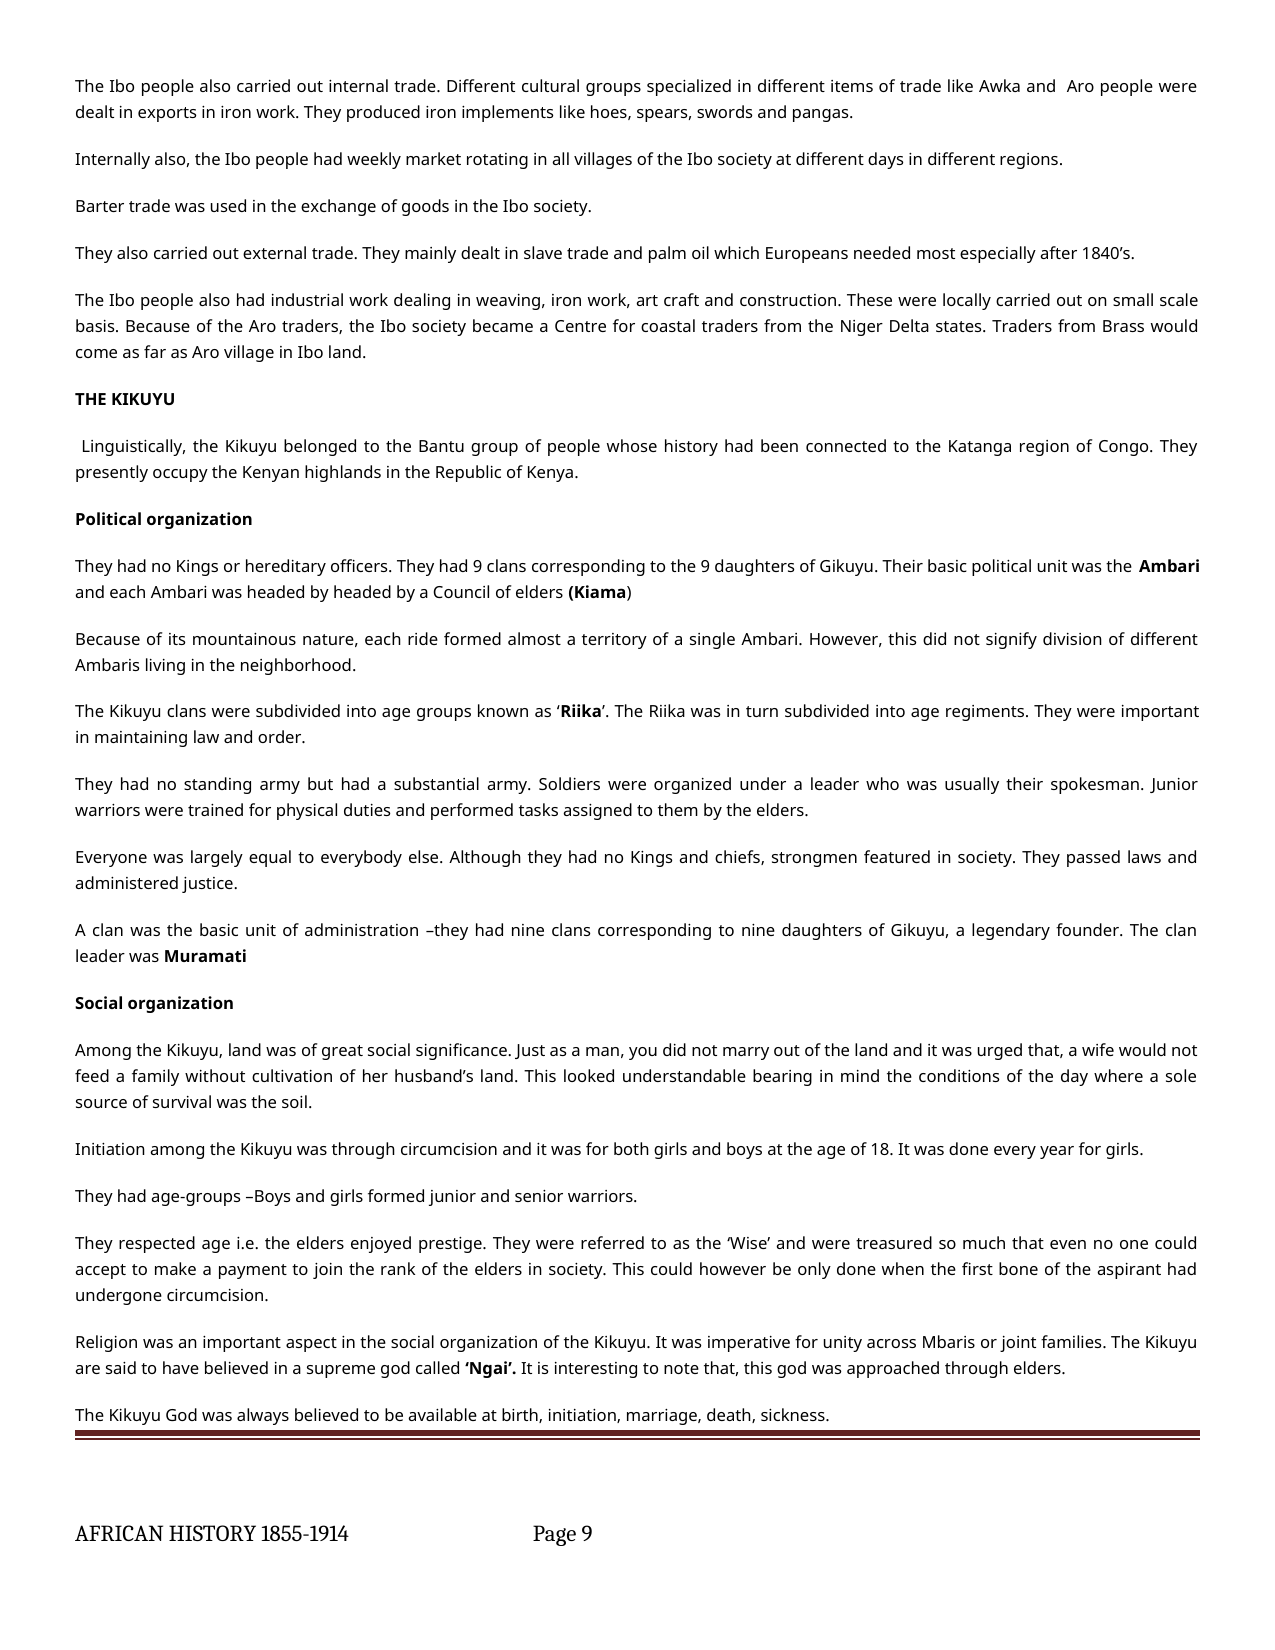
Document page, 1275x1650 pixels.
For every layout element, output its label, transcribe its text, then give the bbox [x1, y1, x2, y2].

text The Kikuyu God was always believed to be available at birth, initiation, marriage, death, sickness. [75, 1403, 1200, 1426]
text They had no standing army but had a substantial army. Soldiers were organized under a leader who was usually their spokesman. Junior warriors were trained for physical duties and performed tasks assigned to them by the elders. [75, 773, 1200, 822]
text THE KIKUYU [75, 387, 1200, 410]
text Barter trade was used in the exchange of goods in the Ibo society. [75, 195, 1200, 217]
text Religion was an important aspect in the social organization of the Kikuyu. It was imperative for unity across Mbaris or joint families. The Kikuyu are said to have believed in a supreme god called ‘Ngai’. It is interesting to note that, this god was approached through elders. [75, 1330, 1200, 1379]
text The Ibo people also carried out internal trade. Different cultural groups specialized in different items of trade like Awka and Aro people were dealt in exports in iron work. They produced iron implements like hoes, spears, swords and pangas. [75, 75, 1200, 124]
text They respected age i.e. the elders enjoyed prestige. They were referred to as the ‘Wise’ and were treasured so much that even no one could accept to make a payment to join the rank of the elders in society. This could however be only done when the first bone of the aspirant had undergone circumcision. [75, 1231, 1200, 1306]
text Linguistically, the Kikuyu belonged to the Bantu group of people whose history had been connected to the Katanga region of Congo. They presently occupy the Kenyan highlands in the Republic of Kenya. [75, 434, 1200, 483]
text Because of its mountainous nature, each ride formed almost a territory of a single Ambari. However, this did not signify division of different Ambaris living in the neighborhood. [75, 627, 1200, 676]
text They also carried out external trade. They mainly dealt in slave trade and palm oil which Europeans needed most especially after 1840’s. [75, 242, 1200, 264]
text Internally also, the Ibo people had weekly market rotating in all villages of the Ibo society at different days in different regions. [75, 148, 1200, 171]
text Everyone was largely equal to everybody else. Although they had no Kings and chiefs, strongmen featured in society. They passed laws and administered justice. [75, 846, 1200, 894]
text Initiation among the Kikuyu was through circumcision and it was for both girls and boys at the age of 18. It was done every year for girls. [75, 1137, 1200, 1160]
text A clan was the basic unit of administration –they had nine clans corresponding to nine daughters of Gikuyu, a legendary founder. The clan leader was Muramati [75, 919, 1200, 967]
text They had age-groups –Boys and girls formed junior and senior warriors. [75, 1184, 1200, 1207]
text Political organization [75, 507, 1200, 530]
text The Ibo people also had industrial work dealing in weaving, iron work, art craft and construction. These were locally carried out on small scale basis. Because of the Aro traders, the Ibo society became a Centre for coastal traders from the Niger Delta states. Traders from Brass would come as far as Aro village in Ibo land. [75, 288, 1200, 363]
text They had no Kings or hereditary officers. They had 9 clans corresponding to the 9 daughters of Gikuyu. Their basic political unit was the Ambari and each Ambari was headed by headed by a Council of elders (Kiama) [75, 554, 1200, 603]
text Social organization [75, 992, 1200, 1014]
text The Kikuyu clans were subdivided into age groups known as ‘Riika’. The Riika was in turn subdivided into age regiments. They were important in maintaining law and order. [75, 700, 1200, 749]
text Among the Kikuyu, land was of great social significance. Just as a man, you did not marry out of the land and it was urged that, a wife would not feed a family without cultivation of her husband’s land. This looked understandable bearing in mind the conditions of the day where a sole source of survival was the soil. [75, 1038, 1200, 1113]
